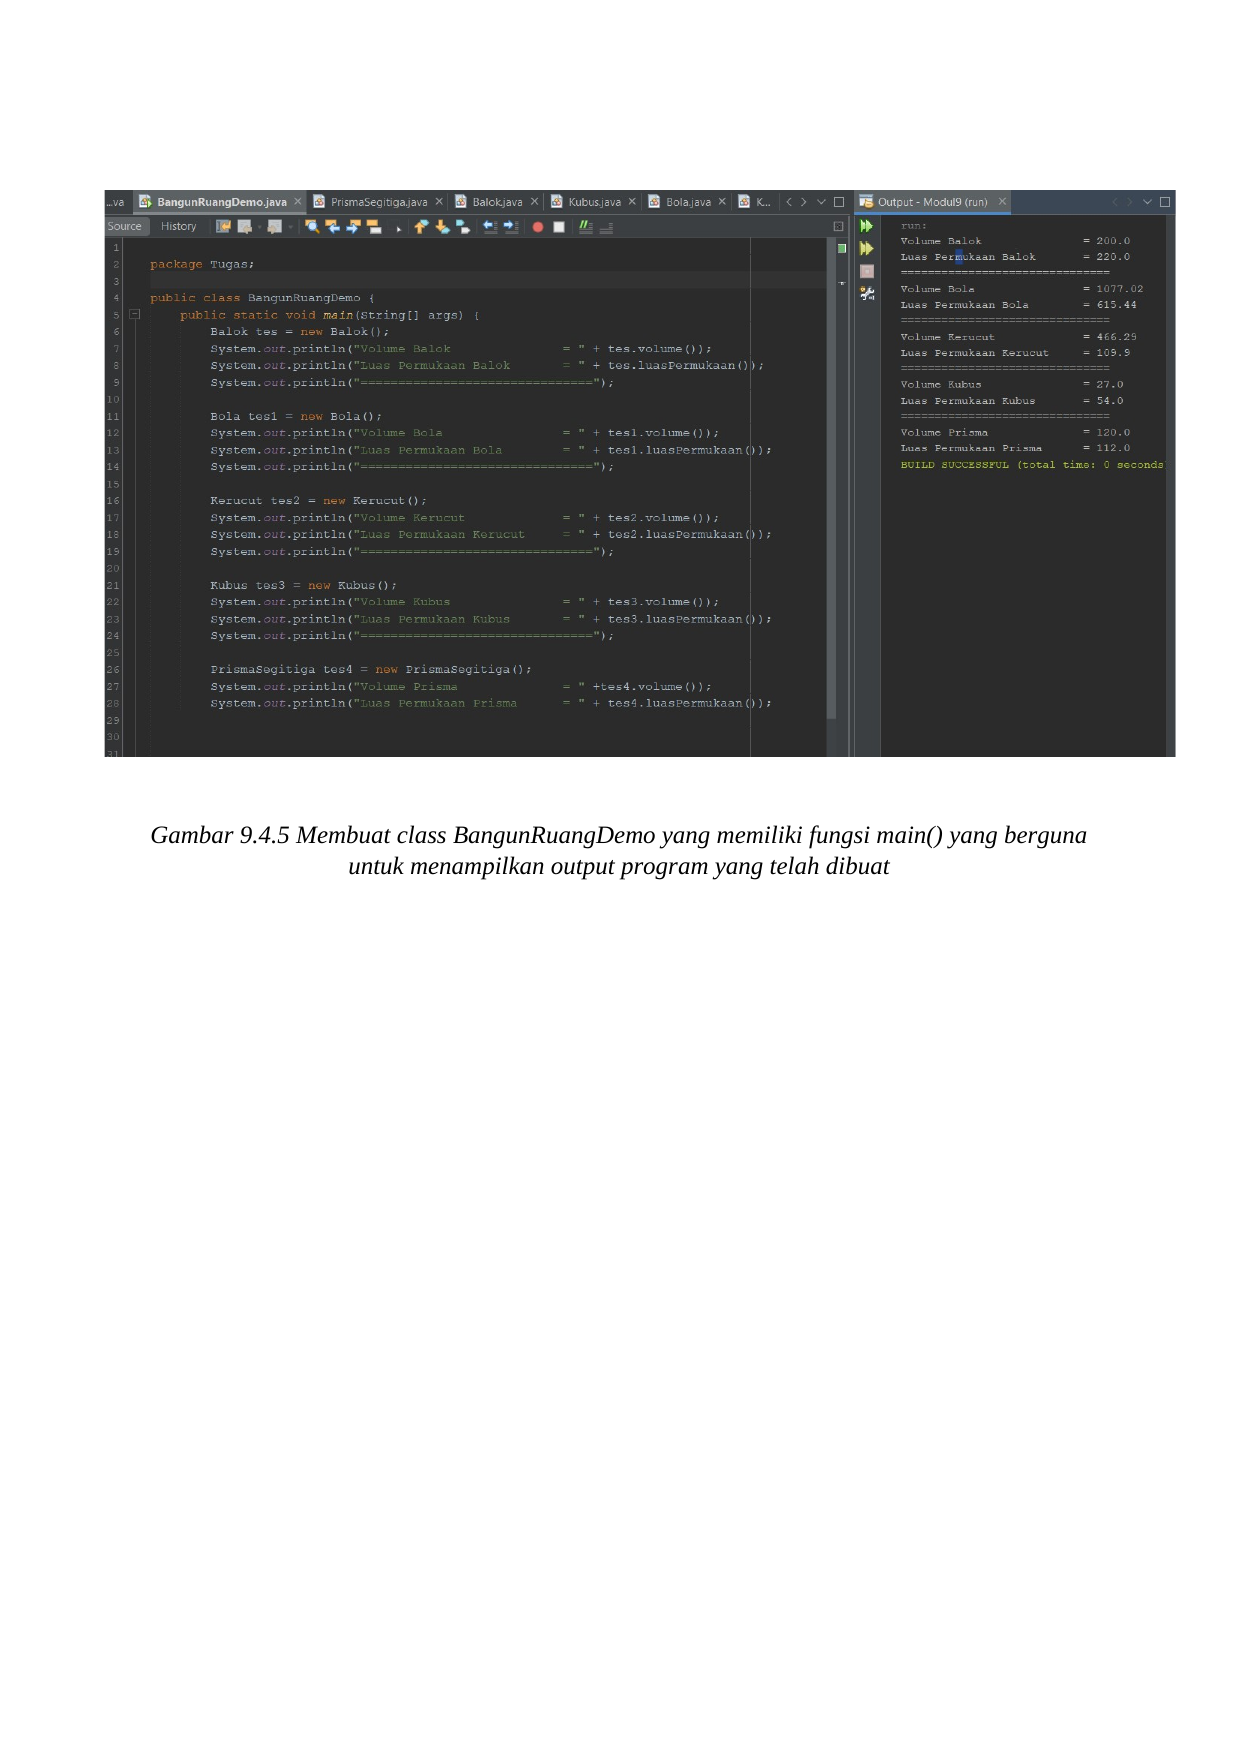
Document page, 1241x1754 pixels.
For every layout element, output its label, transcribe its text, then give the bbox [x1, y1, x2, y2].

picture [103, 190, 1176, 756]
text Gambar 9.4.5 Membuat class BangunRuangDemo yang memiliki fungsi main() yang berguna untuk menampilkan output program yang telah dibuat [150, 756, 1090, 880]
